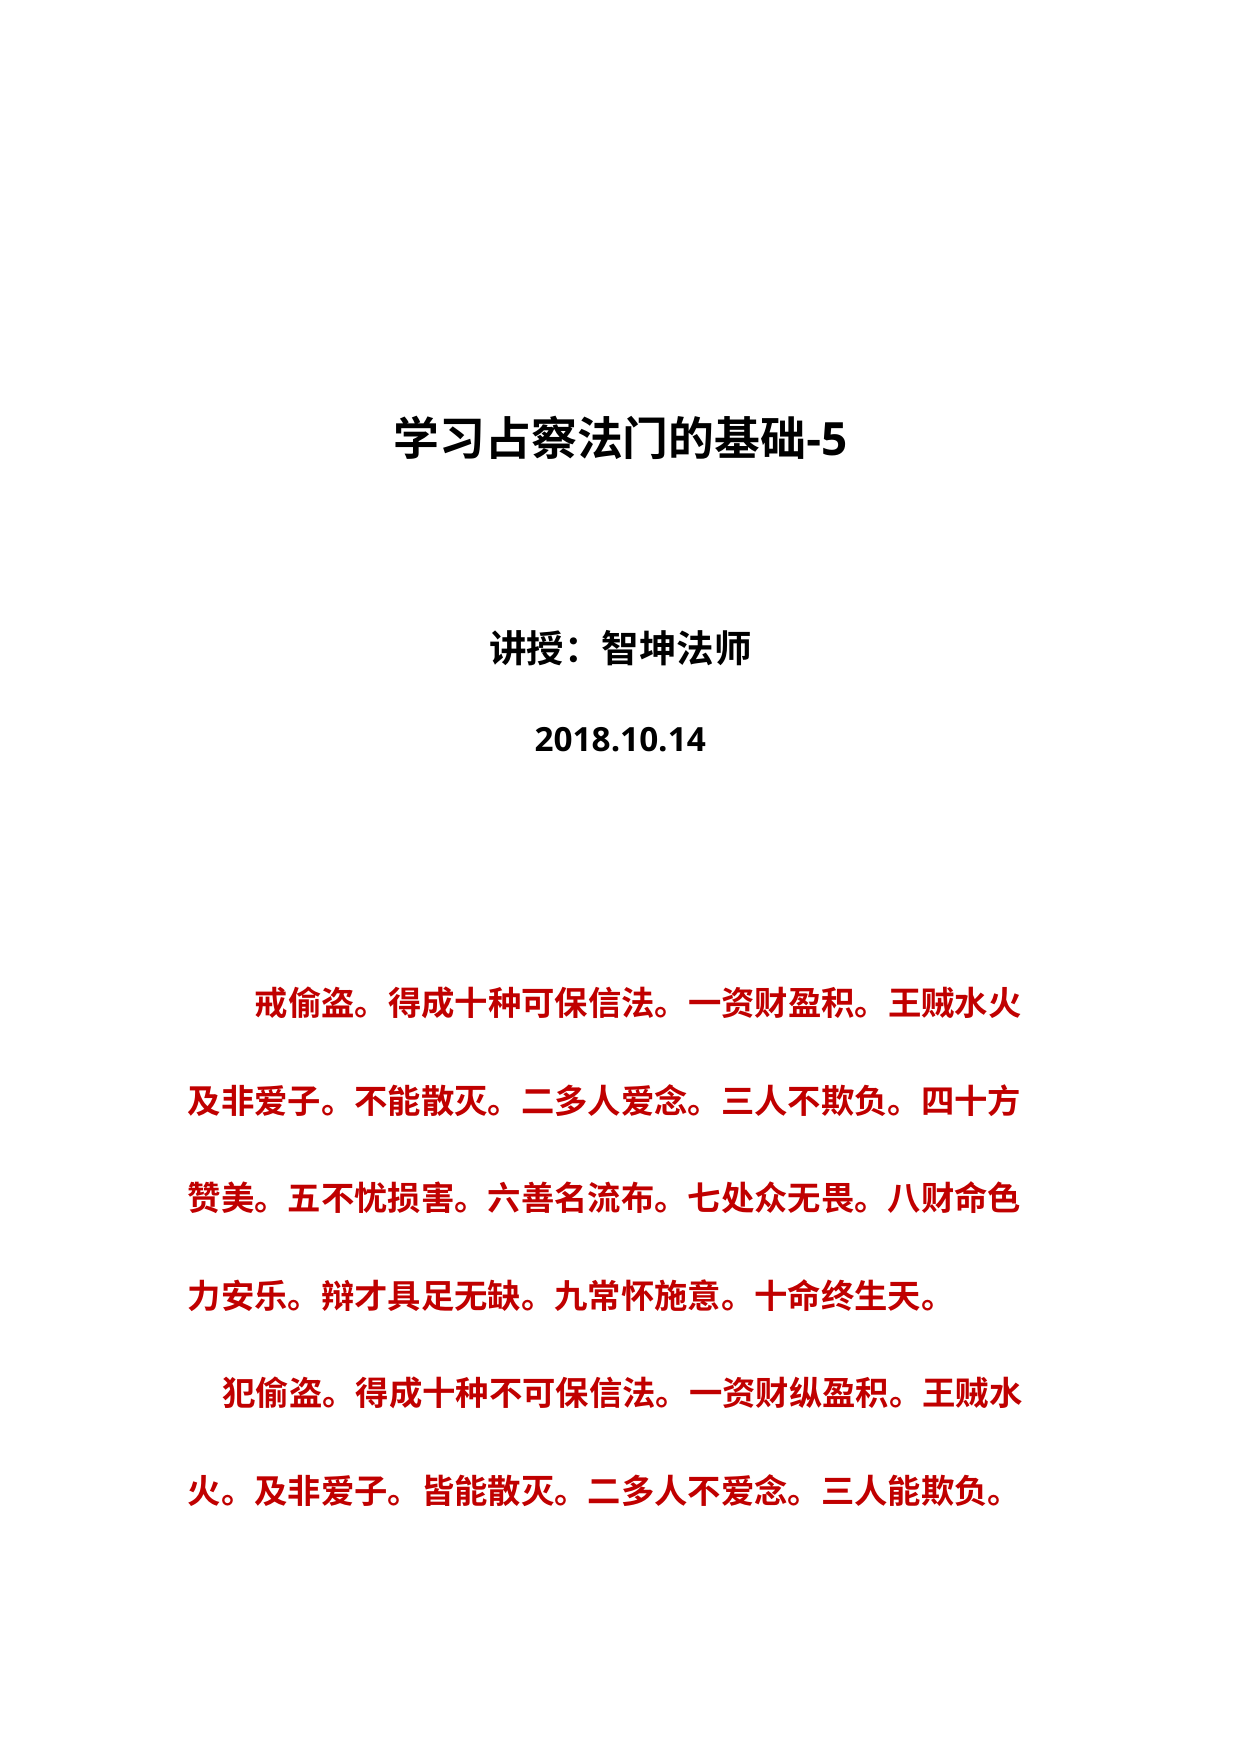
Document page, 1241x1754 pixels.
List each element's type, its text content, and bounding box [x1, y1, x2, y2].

text 讲授：智坤法师 [187, 614, 1053, 679]
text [187, 969, 1053, 1521]
text 学习占察法门的基础-5 [187, 387, 1053, 484]
text 2018.10.14 [187, 706, 1053, 771]
